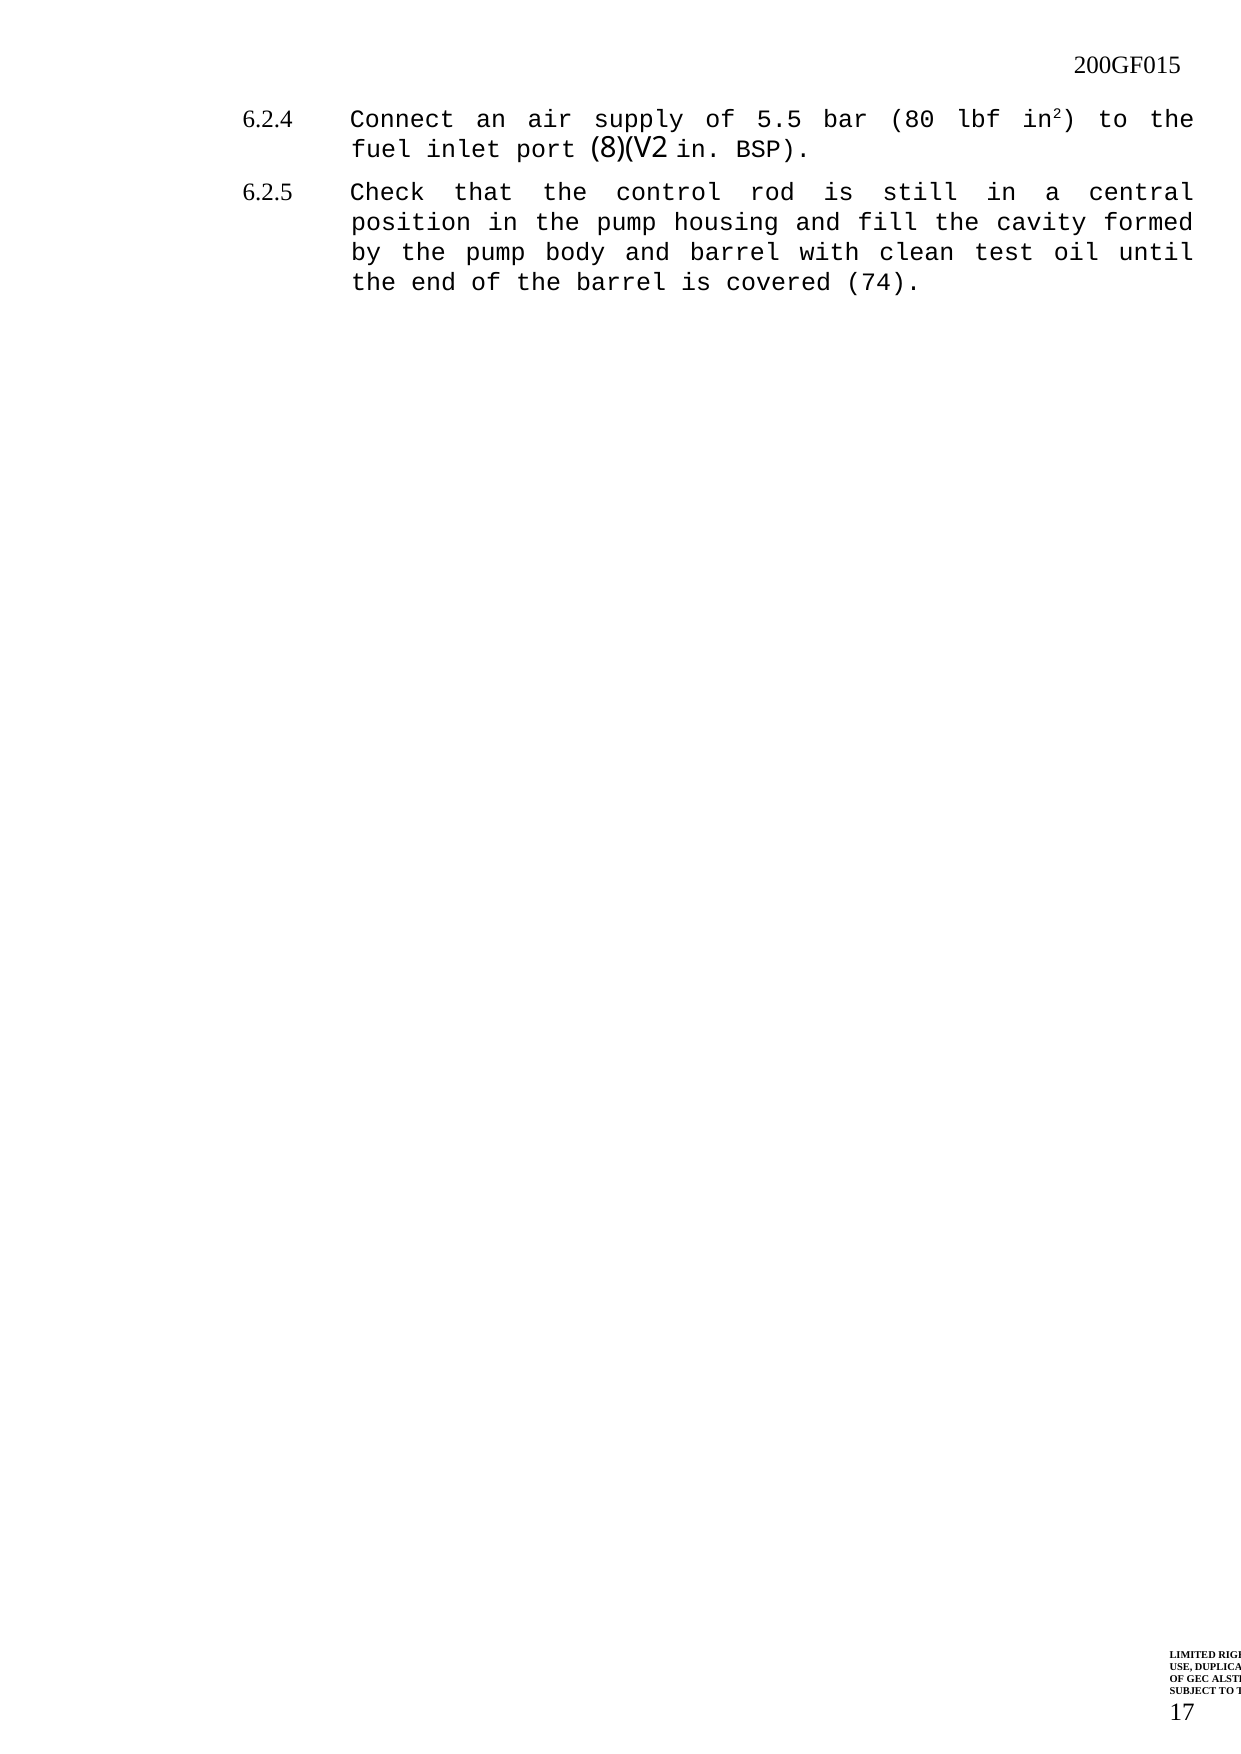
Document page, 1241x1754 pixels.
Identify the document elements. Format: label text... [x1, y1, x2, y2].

list Connect an air supply of 5.5 bar (80 lbf in2) to the fuel inlet port (8)(V2 in. BSP). [242, 103, 1194, 164]
list Check that the control rod is still in a central position in the pump housing and fill the cavity formed by the pump body and barrel with clean test oil until the end of the barrel is covered (74). [242, 177, 1194, 297]
